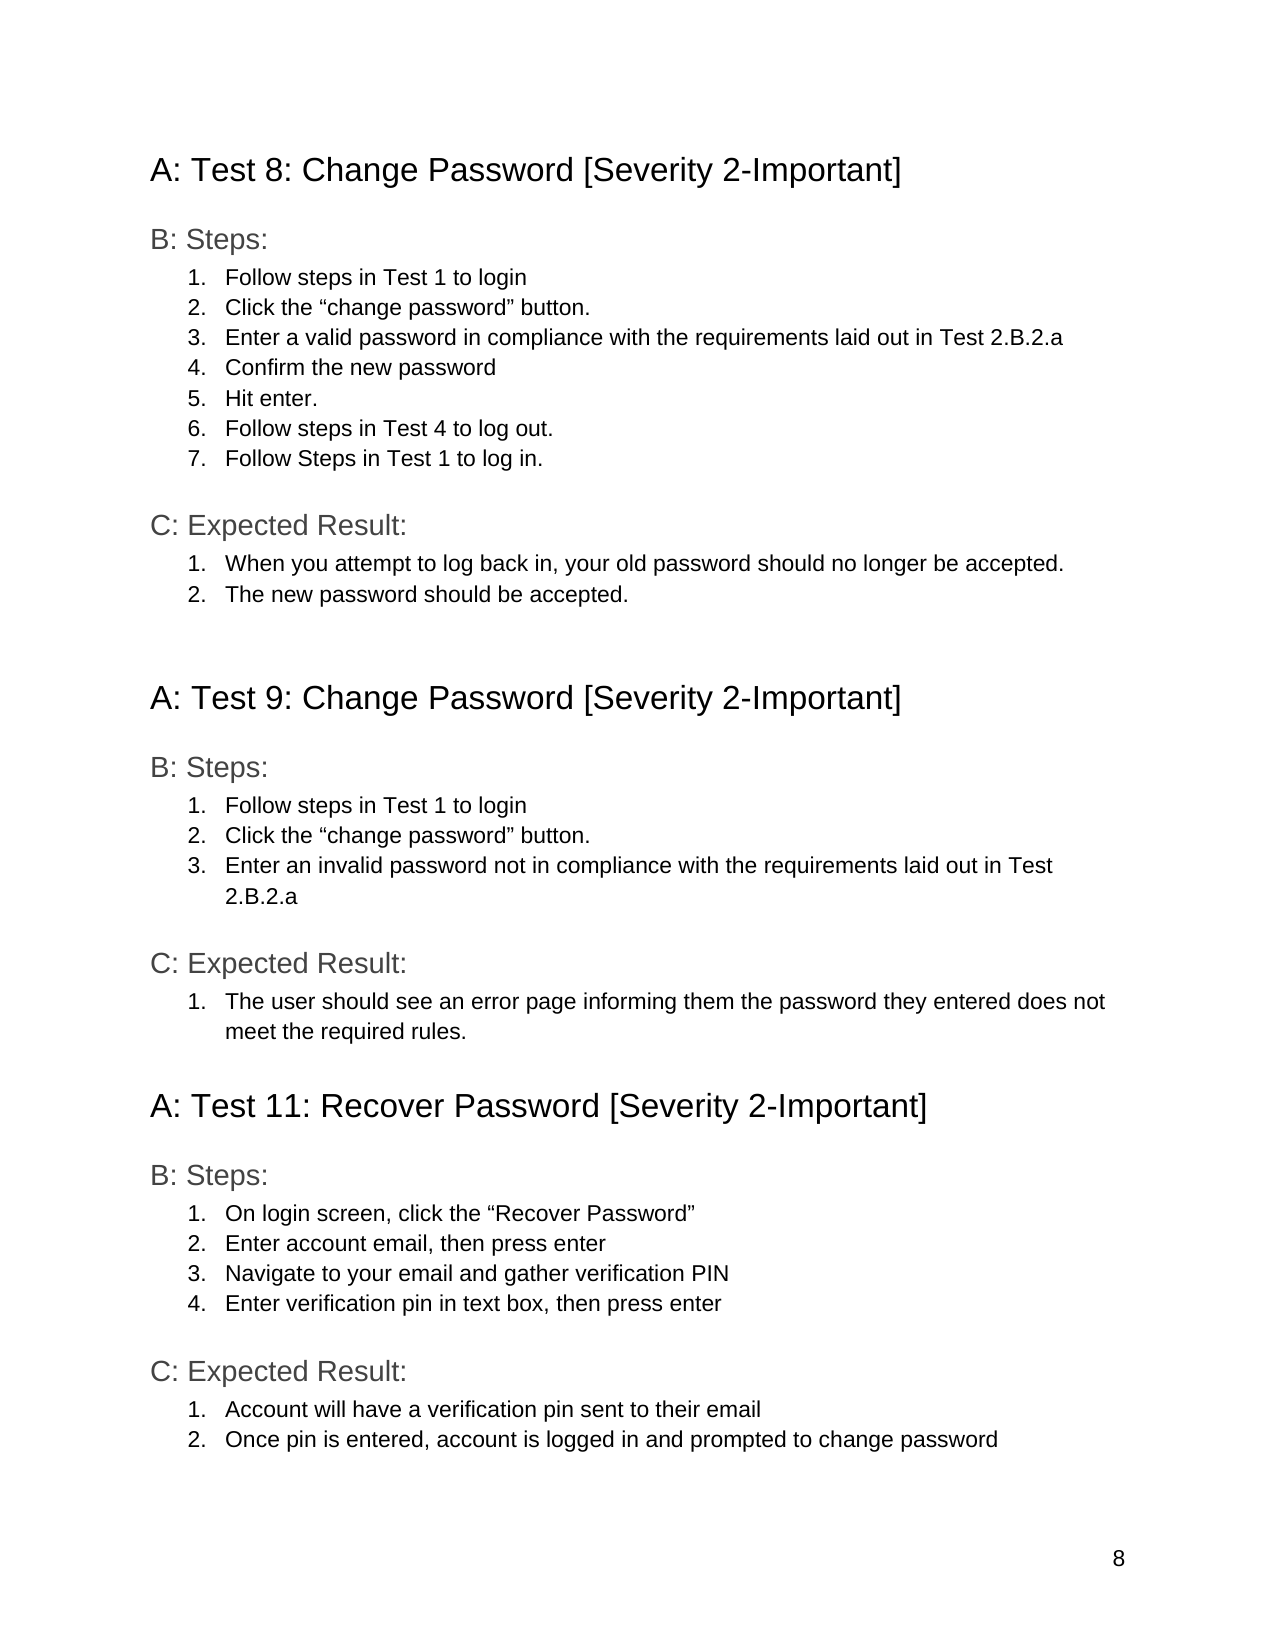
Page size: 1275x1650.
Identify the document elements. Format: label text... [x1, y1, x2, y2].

list Enter account email, then press enter [187, 1230, 1125, 1256]
list Click the “change password” button. [187, 294, 1125, 320]
list On login screen, click the “Recover Password” [187, 1200, 1125, 1226]
list Confirm the new password [187, 354, 1125, 381]
list The user should see an error page informing them the password they entered does not meet the required rules. [187, 988, 1125, 1045]
subtitle B: Steps: [150, 1158, 1125, 1191]
subtitle A: Test 11: Recover Password [Severity 2-Important] [150, 1086, 1125, 1124]
list The new password should be accepted. [187, 581, 1125, 607]
list Enter verification pin in text box, then press enter [187, 1290, 1125, 1317]
list Follow steps in Test 1 to login [187, 264, 1125, 290]
list Follow steps in Test 4 to log out. [187, 415, 1125, 441]
list Click the “change password” button. [187, 822, 1125, 849]
list Hit enter. [187, 384, 1125, 411]
subtitle A: Test 9: Change Password [Severity 2-Important] [150, 678, 1125, 717]
subtitle A: Test 8: Change Password [Severity 2-Important] [150, 150, 1125, 188]
list Follow steps in Test 1 to login [187, 792, 1125, 818]
list Navigate to your email and gather verification PIN [187, 1260, 1125, 1286]
subtitle C: Expected Result: [150, 1354, 1125, 1387]
subtitle C: Expected Result: [150, 946, 1125, 980]
subtitle B: Steps: [150, 750, 1125, 784]
subtitle B: Steps: [150, 222, 1125, 255]
list Account will have a verification pin sent to their email [187, 1396, 1125, 1422]
subtitle C: Expected Result: [150, 508, 1125, 542]
list When you attempt to log back in, your old password should no longer be accepted. [187, 550, 1125, 577]
list Enter an invalid password not in compliance with the requirements laid out in Test 2.B.2.a [187, 852, 1125, 909]
list Enter a valid password in compliance with the requirements laid out in Test 2.B.2.a [187, 324, 1125, 350]
list Follow Steps in Test 1 to log in. [187, 445, 1125, 471]
list Once pin is entered, account is logged in and prompted to change password [187, 1426, 1125, 1452]
